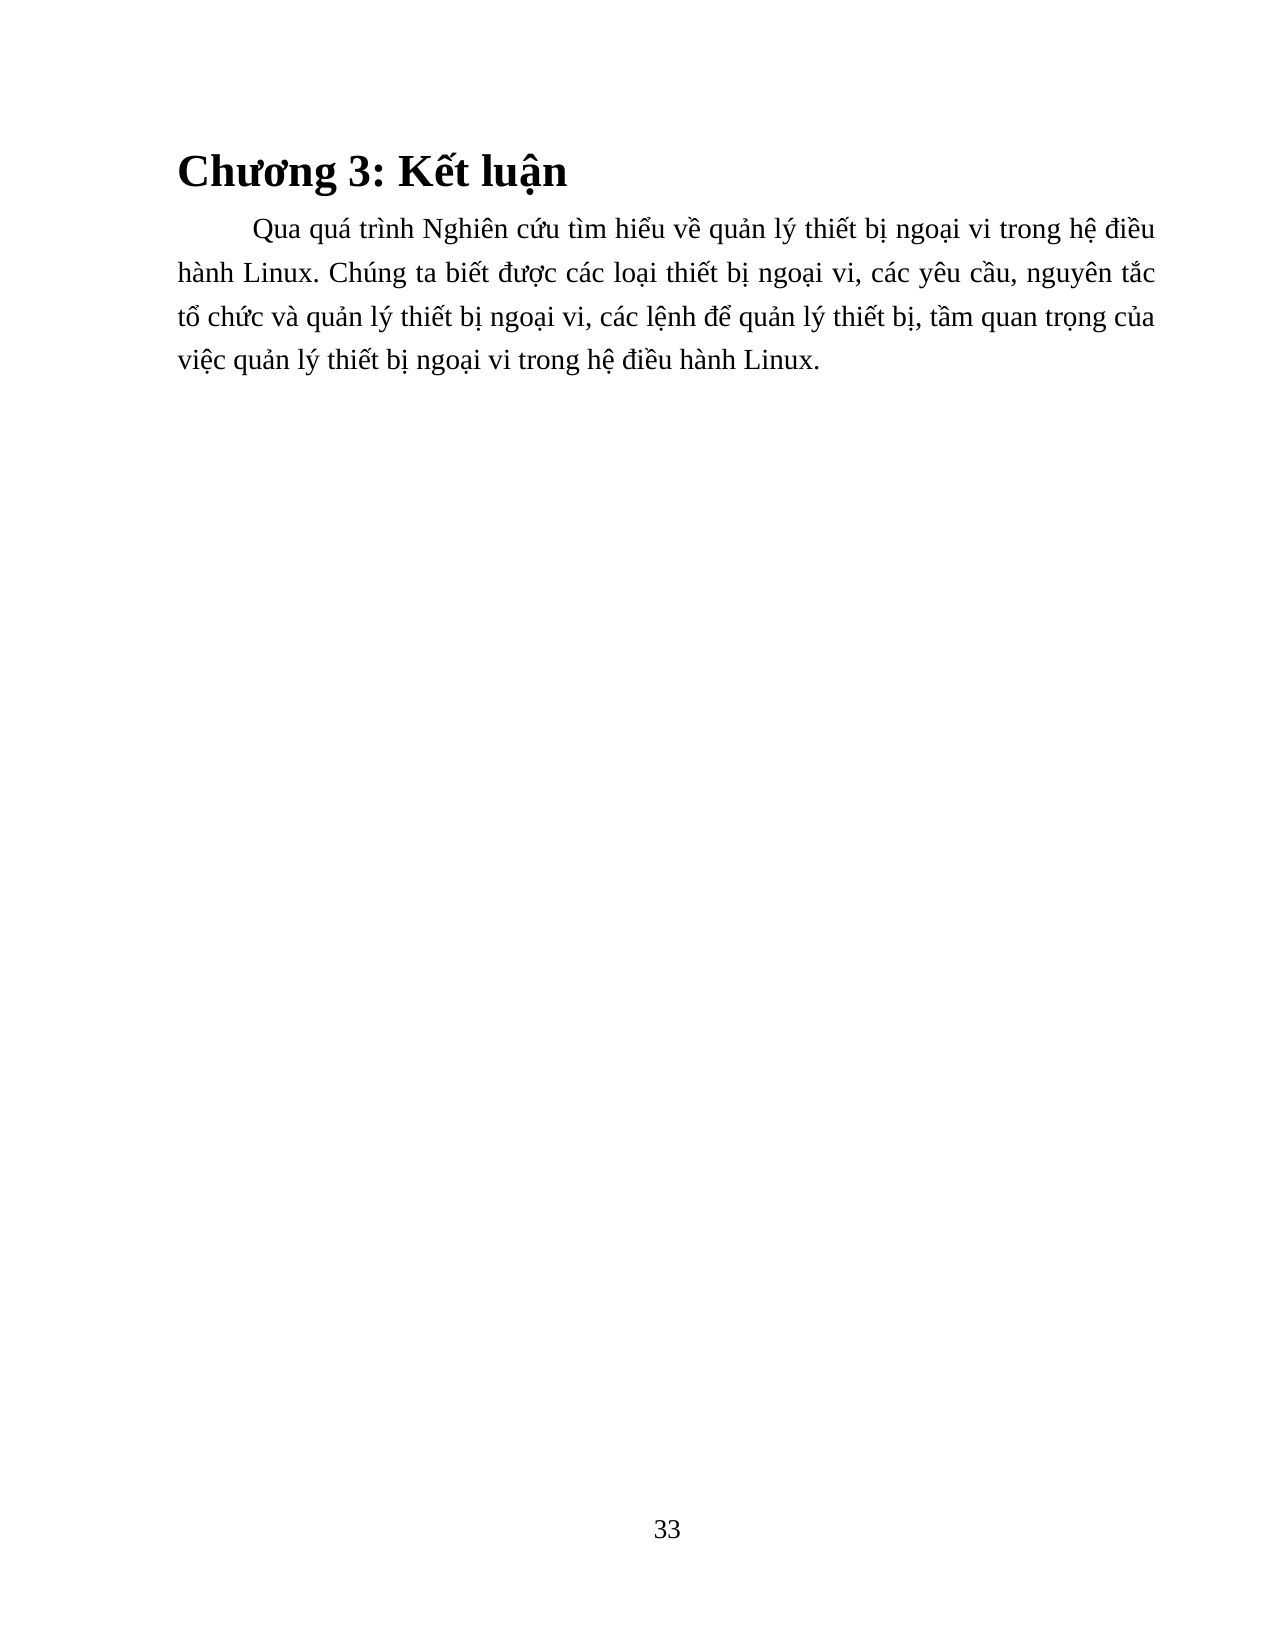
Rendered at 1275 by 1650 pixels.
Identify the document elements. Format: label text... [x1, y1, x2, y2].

subtitle Chương 3: Kết luận [177, 143, 1157, 196]
text Qua quá trình Nghiên cứu tìm hiểu về quản lý thiết bị ngoại vi trong hệ điều hành Linux. Chúng ta biết được các loại thiết bị ngoại vi, các yêu cầu, nguyên tắc tổ chức và quản lý thiết bị ngoại vi, các lệnh để quản lý thiết bị, tầm quan trọng của việc quản lý thiết bị ngoại vi trong hệ điều hành Linux. [177, 212, 1157, 376]
